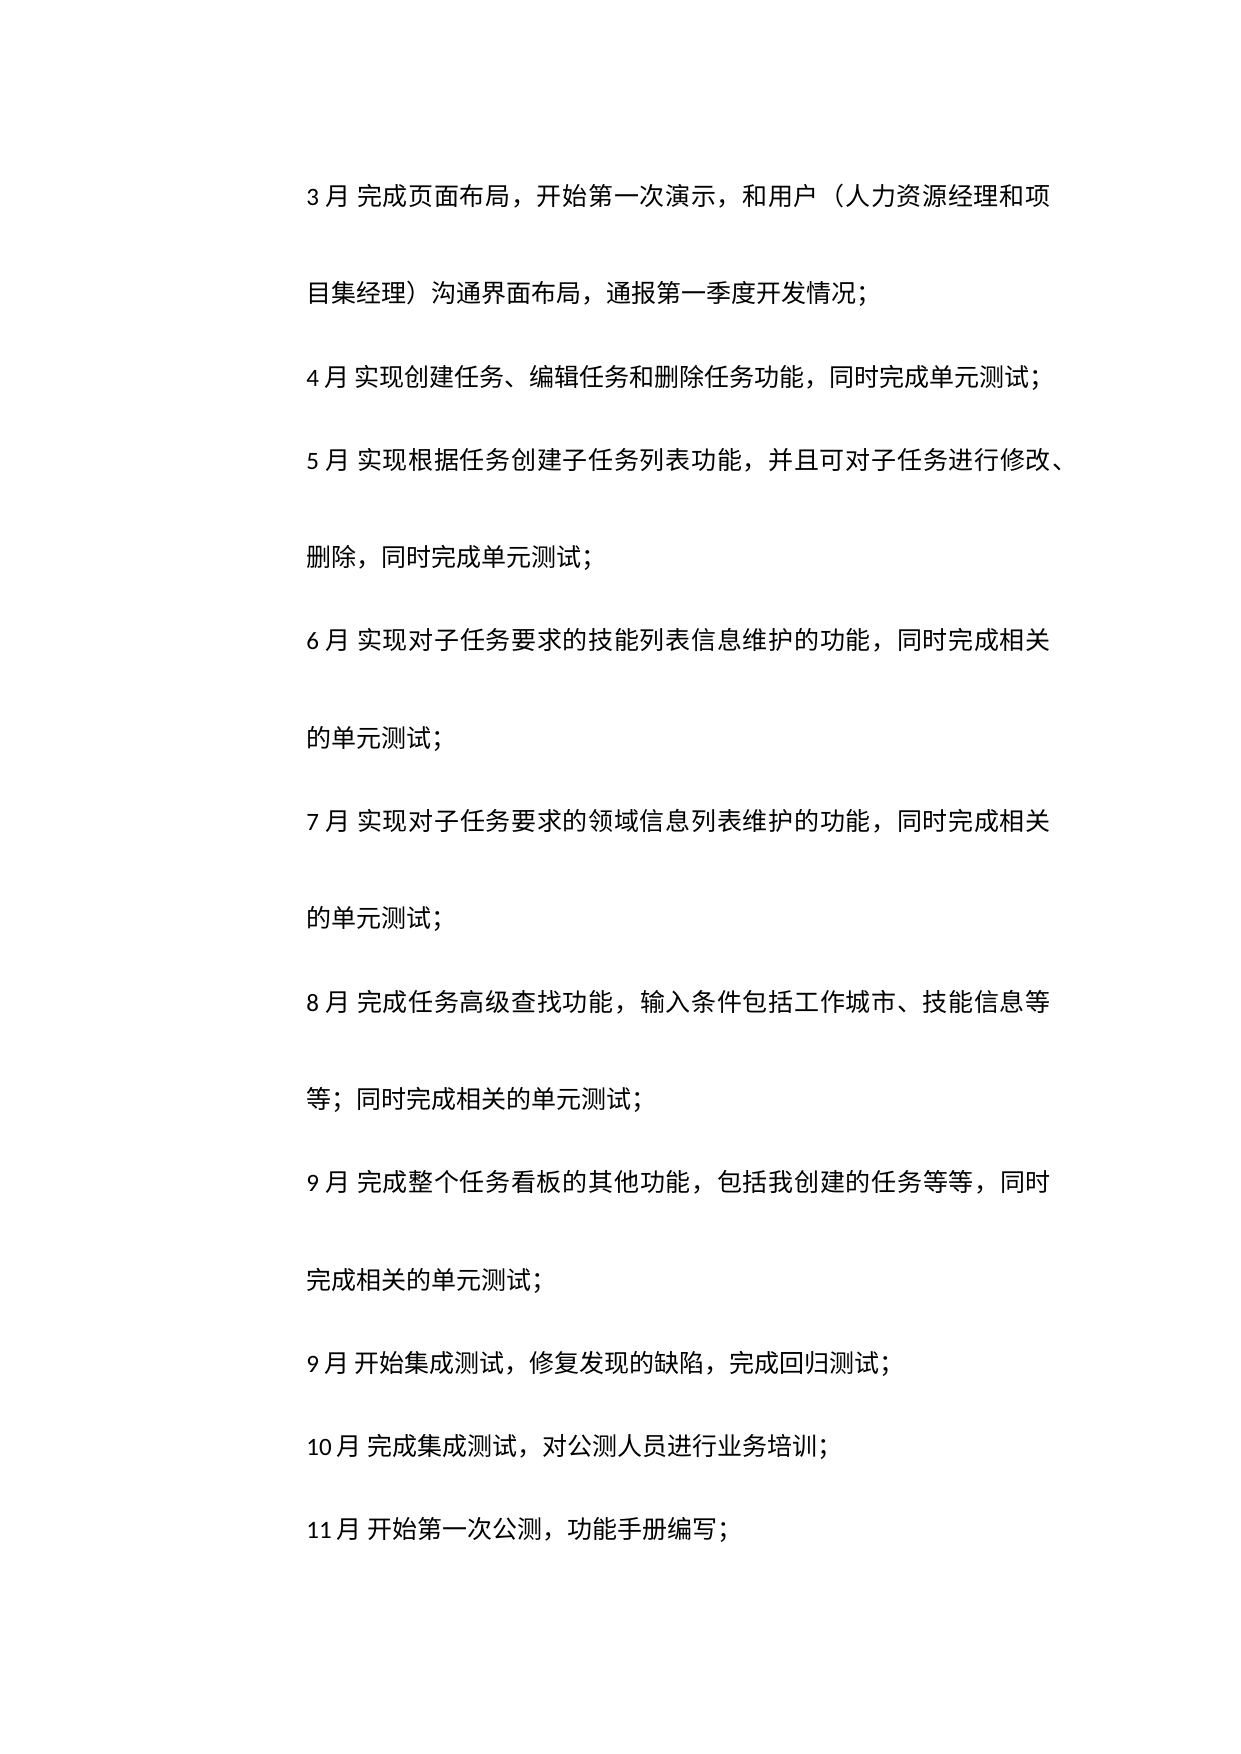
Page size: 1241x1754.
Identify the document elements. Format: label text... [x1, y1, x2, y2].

list 3月 完成页面布局，开始第一次演示，和用户（人力资源经理和项目集经理）沟通界面布局，通报第一季度开发情况； [306, 162, 1053, 324]
list 4月 实现创建任务、编辑任务和删除任务功能，同时完成单元测试； [306, 343, 1053, 408]
list 5月 实现根据任务创建子任务列表功能，并且可对子任务进行修改、删除，同时完成单元测试； [306, 426, 1053, 588]
list 9月 开始集成测试，修复发现的缺陷，完成回归测试； [306, 1329, 1053, 1394]
list 7月 实现对子任务要求的领域信息列表维护的功能，同时完成相关的单元测试； [306, 787, 1053, 949]
list 6月 实现对子任务要求的技能列表信息维护的功能，同时完成相关的单元测试； [306, 606, 1053, 769]
list 10月 完成集成测试，对公测人员进行业务培训； [306, 1412, 1053, 1477]
list 11月 开始第一次公测，功能手册编写； [306, 1495, 1053, 1560]
list 9月 完成整个任务看板的其他功能，包括我创建的任务等等，同时完成相关的单元测试； [306, 1148, 1053, 1311]
list 8月 完成任务高级查找功能，输入条件包括工作城市、技能信息等等；同时完成相关的单元测试； [306, 968, 1053, 1130]
